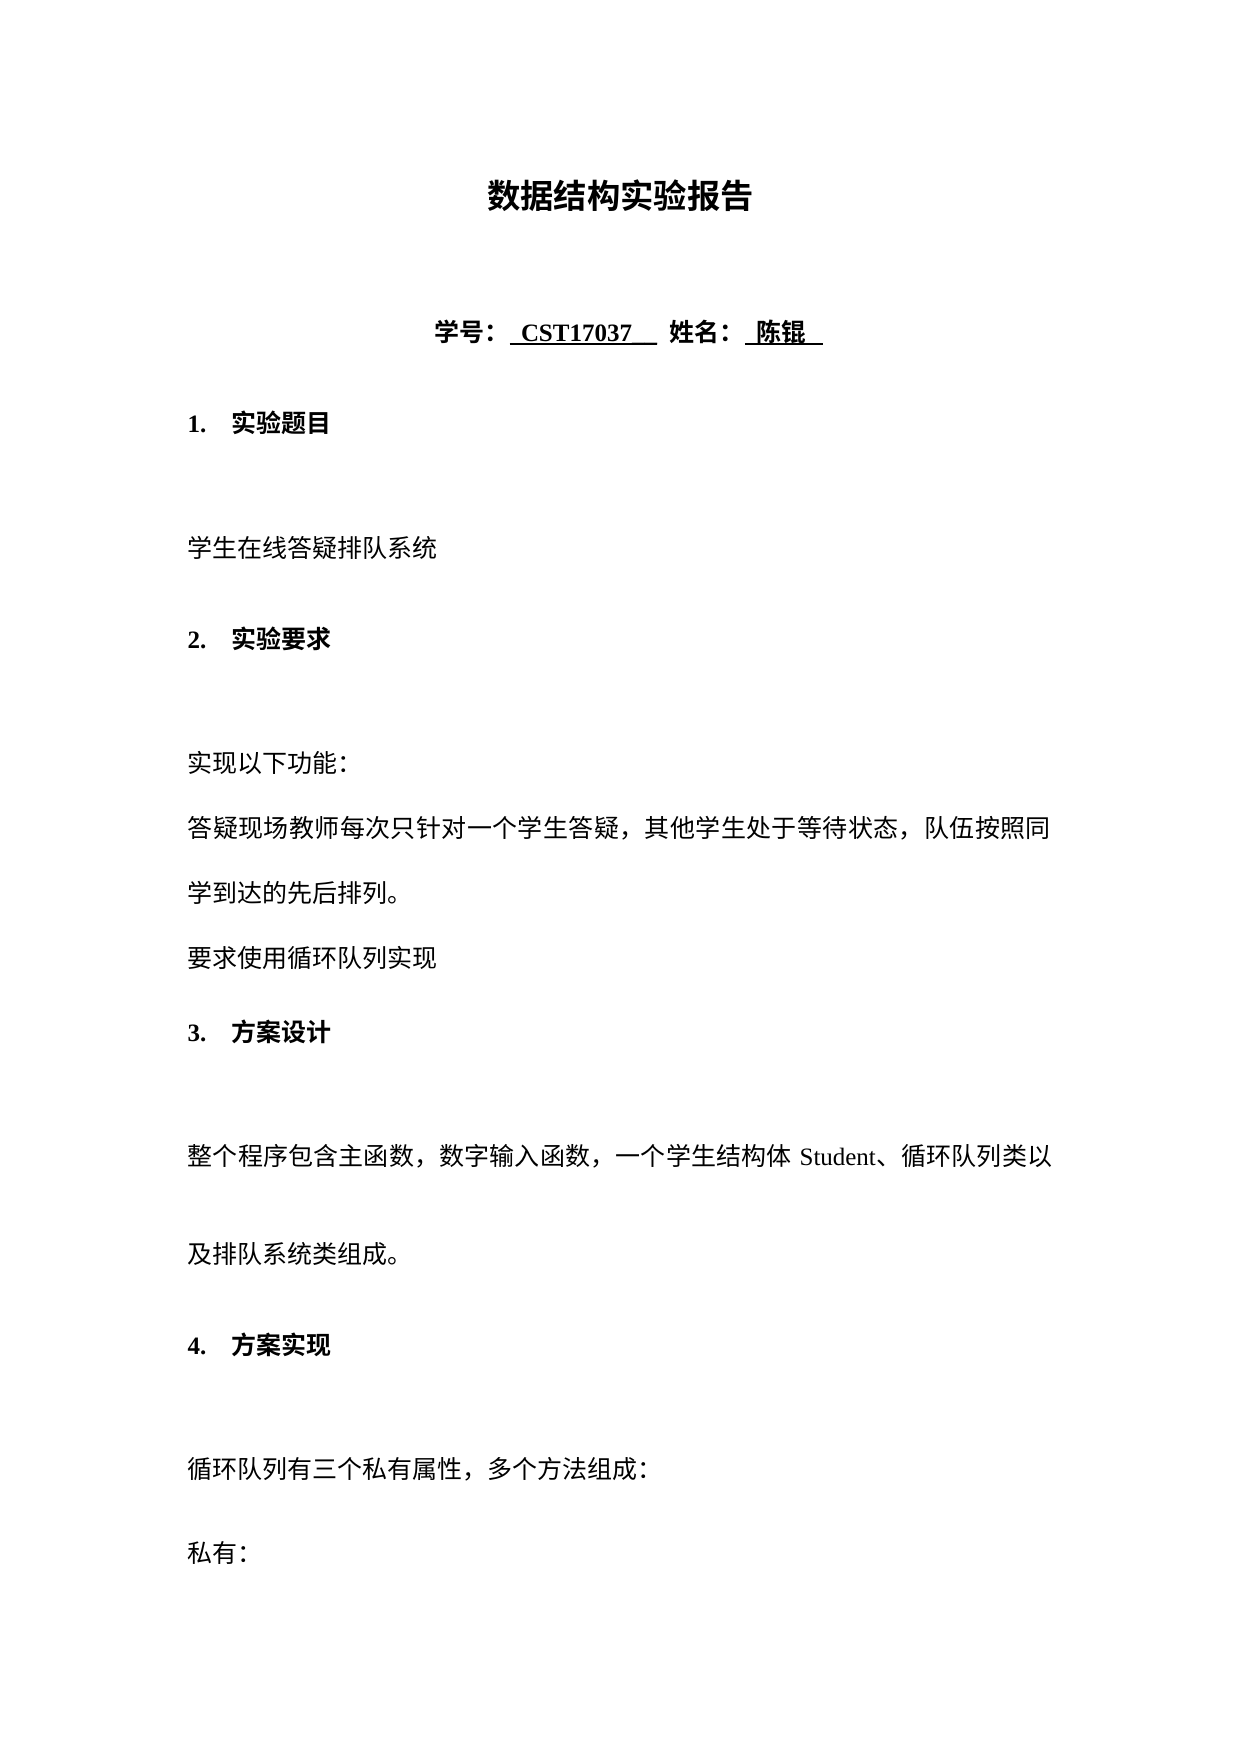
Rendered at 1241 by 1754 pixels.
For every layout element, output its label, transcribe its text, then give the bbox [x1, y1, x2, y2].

subtitle 实验要求 [187, 605, 1053, 670]
subtitle 方案实现 [187, 1311, 1053, 1376]
text 私有： [187, 1519, 1053, 1584]
subtitle 方案设计 [187, 998, 1053, 1063]
text 答疑现场教师每次只针对一个学生答疑，其他学生处于等待状态，队伍按照同学到达的先后排列。 [187, 794, 1053, 924]
text 循环队列有三个私有属性，多个方法组成： [187, 1436, 1053, 1501]
text 实现以下功能： [187, 729, 1053, 794]
text 学号： CST17037__ 姓名： 陈锟 [187, 298, 1053, 363]
text 学生在线答疑排队系统 [187, 514, 1053, 579]
text 要求使用循环队列实现 [187, 924, 1053, 989]
text 整个程序包含主函数，数字输入函数，一个学生结构体Student、循环队列类以及排队系统类组成。 [187, 1122, 1053, 1285]
subtitle 实验题目 [187, 389, 1053, 454]
text 数据结构实验报告 [187, 162, 1053, 227]
